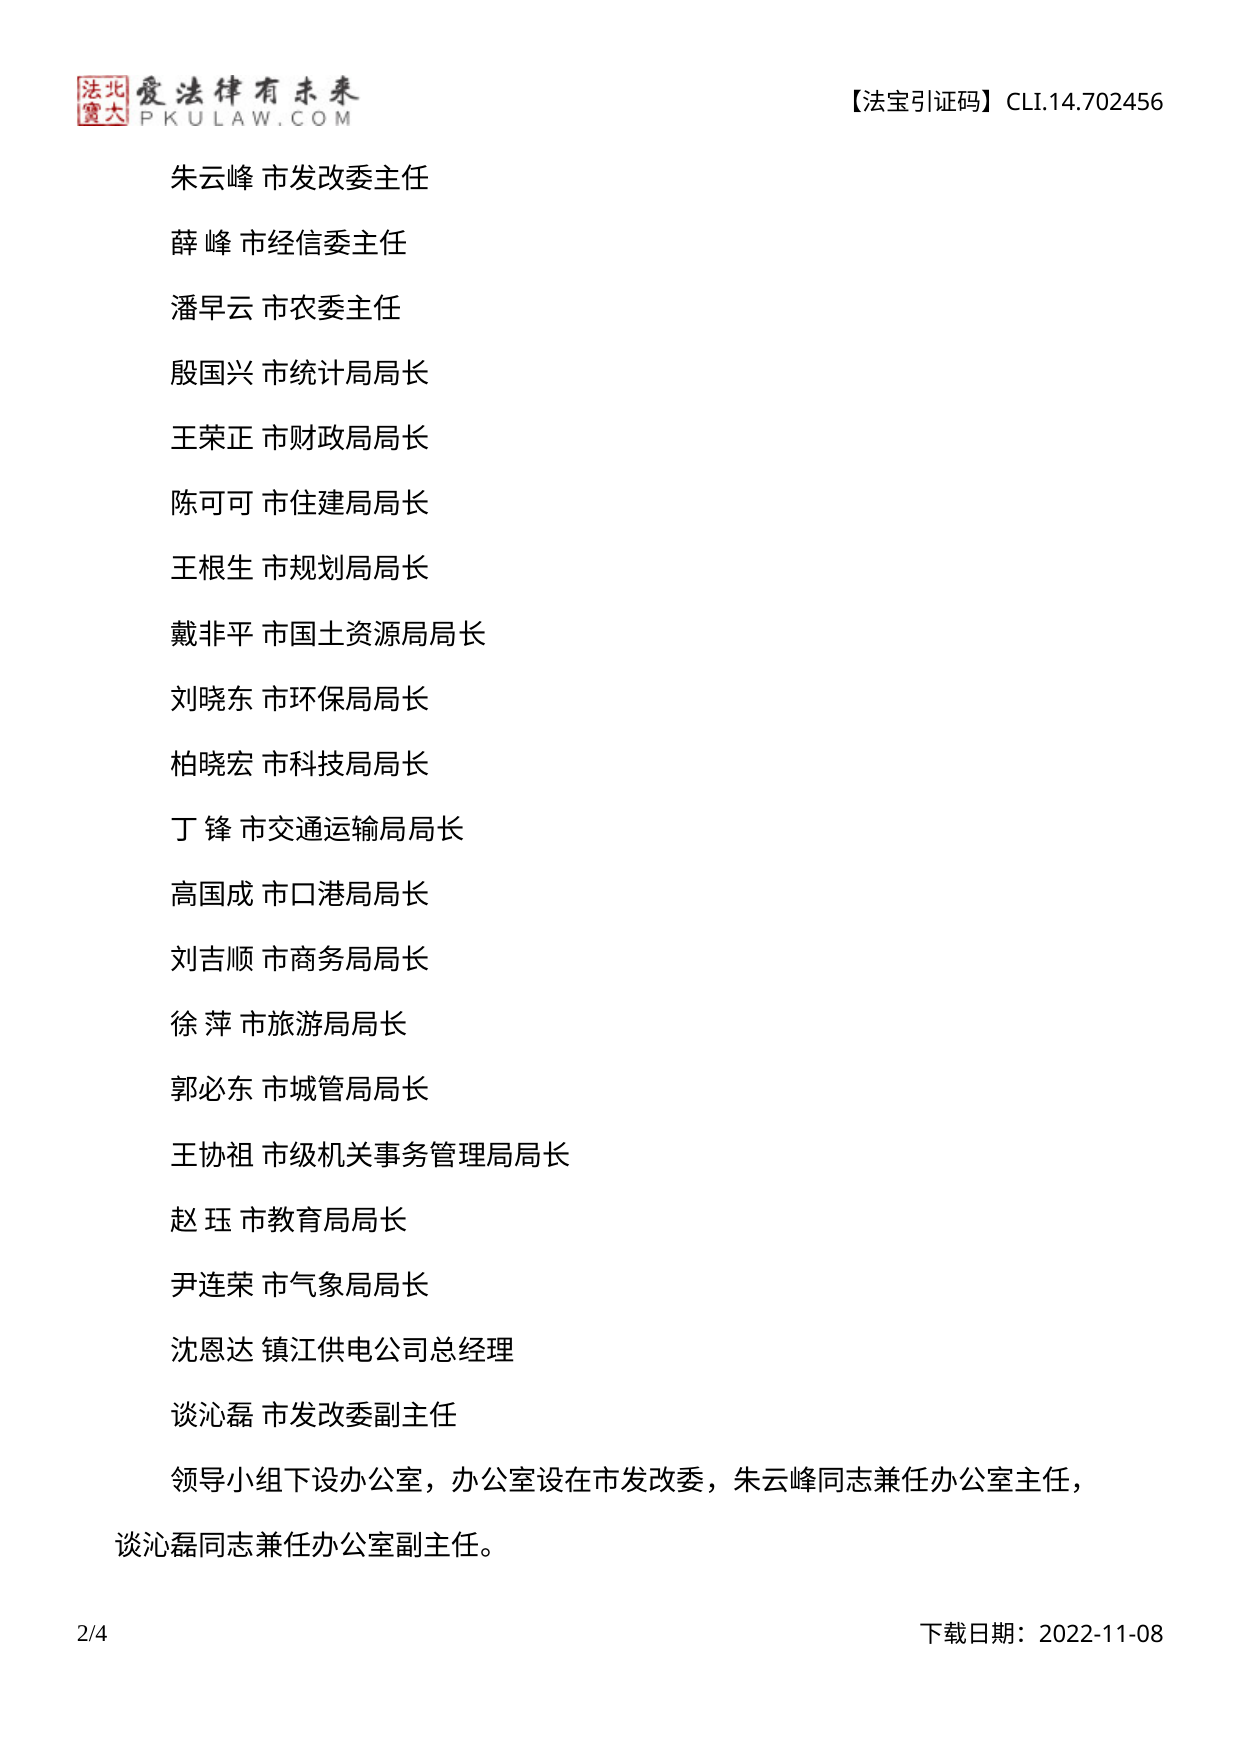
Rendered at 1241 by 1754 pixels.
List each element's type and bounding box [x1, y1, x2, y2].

text [114, 156, 1126, 1564]
picture [76, 75, 361, 126]
